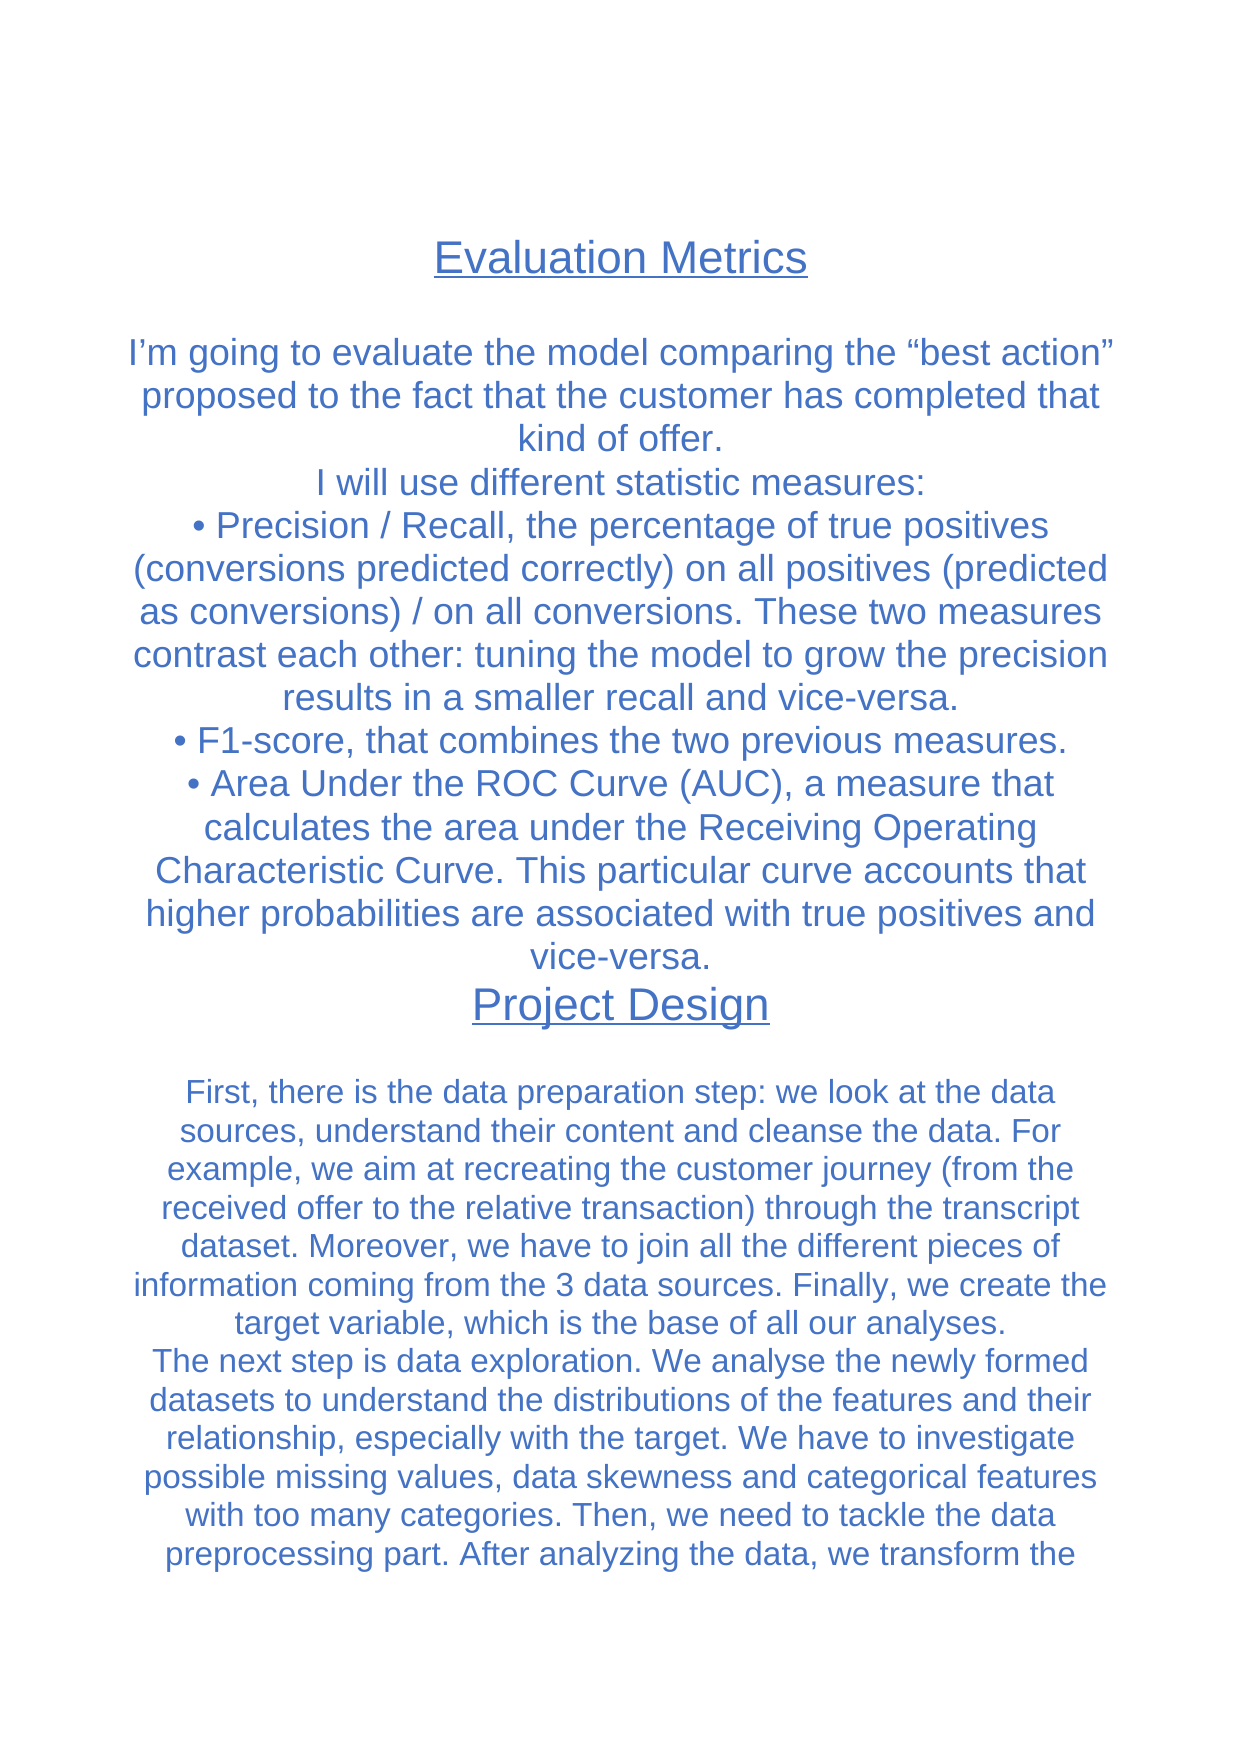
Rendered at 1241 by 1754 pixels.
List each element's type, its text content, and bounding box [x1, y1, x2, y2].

text • F1-score, that combines the two previous measures. [119, 718, 1122, 762]
text • Precision / Recall, the percentage of true positives (conversions predicted correctly) on all positives (predicted as conversions) / on all conversions. These two measures contrast each other: tuning the model to grow the precision results in a smaller recall and vice-versa. [119, 503, 1122, 718]
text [119, 1342, 1122, 1572]
text First, there is the data preparation step: we look at the data sources, understand their content and cleanse the data. For example, we aim at recreating the customer journey (from the received offer to the relative transaction) through the transcript dataset. Moreover, we have to join all the different pieces of information coming from the 3 data sources. Finally, we create the target variable, which is the base of all our analyses. [119, 1072, 1122, 1342]
subtitle Project Design [119, 977, 1122, 1030]
text • Area Under the ROC Curve (AUC), a measure that calculates the area under the Receiving Operating Characteristic Curve. This particular curve accounts that higher probabilities are associated with true positives and vice-versa. [119, 762, 1122, 977]
text I’m going to evaluate the model comparing the “best action” proposed to the fact that the customer has completed that kind of offer. [119, 330, 1122, 460]
text I will use different statistic measures: [119, 460, 1122, 503]
subtitle Evaluation Metrics [119, 230, 1122, 283]
